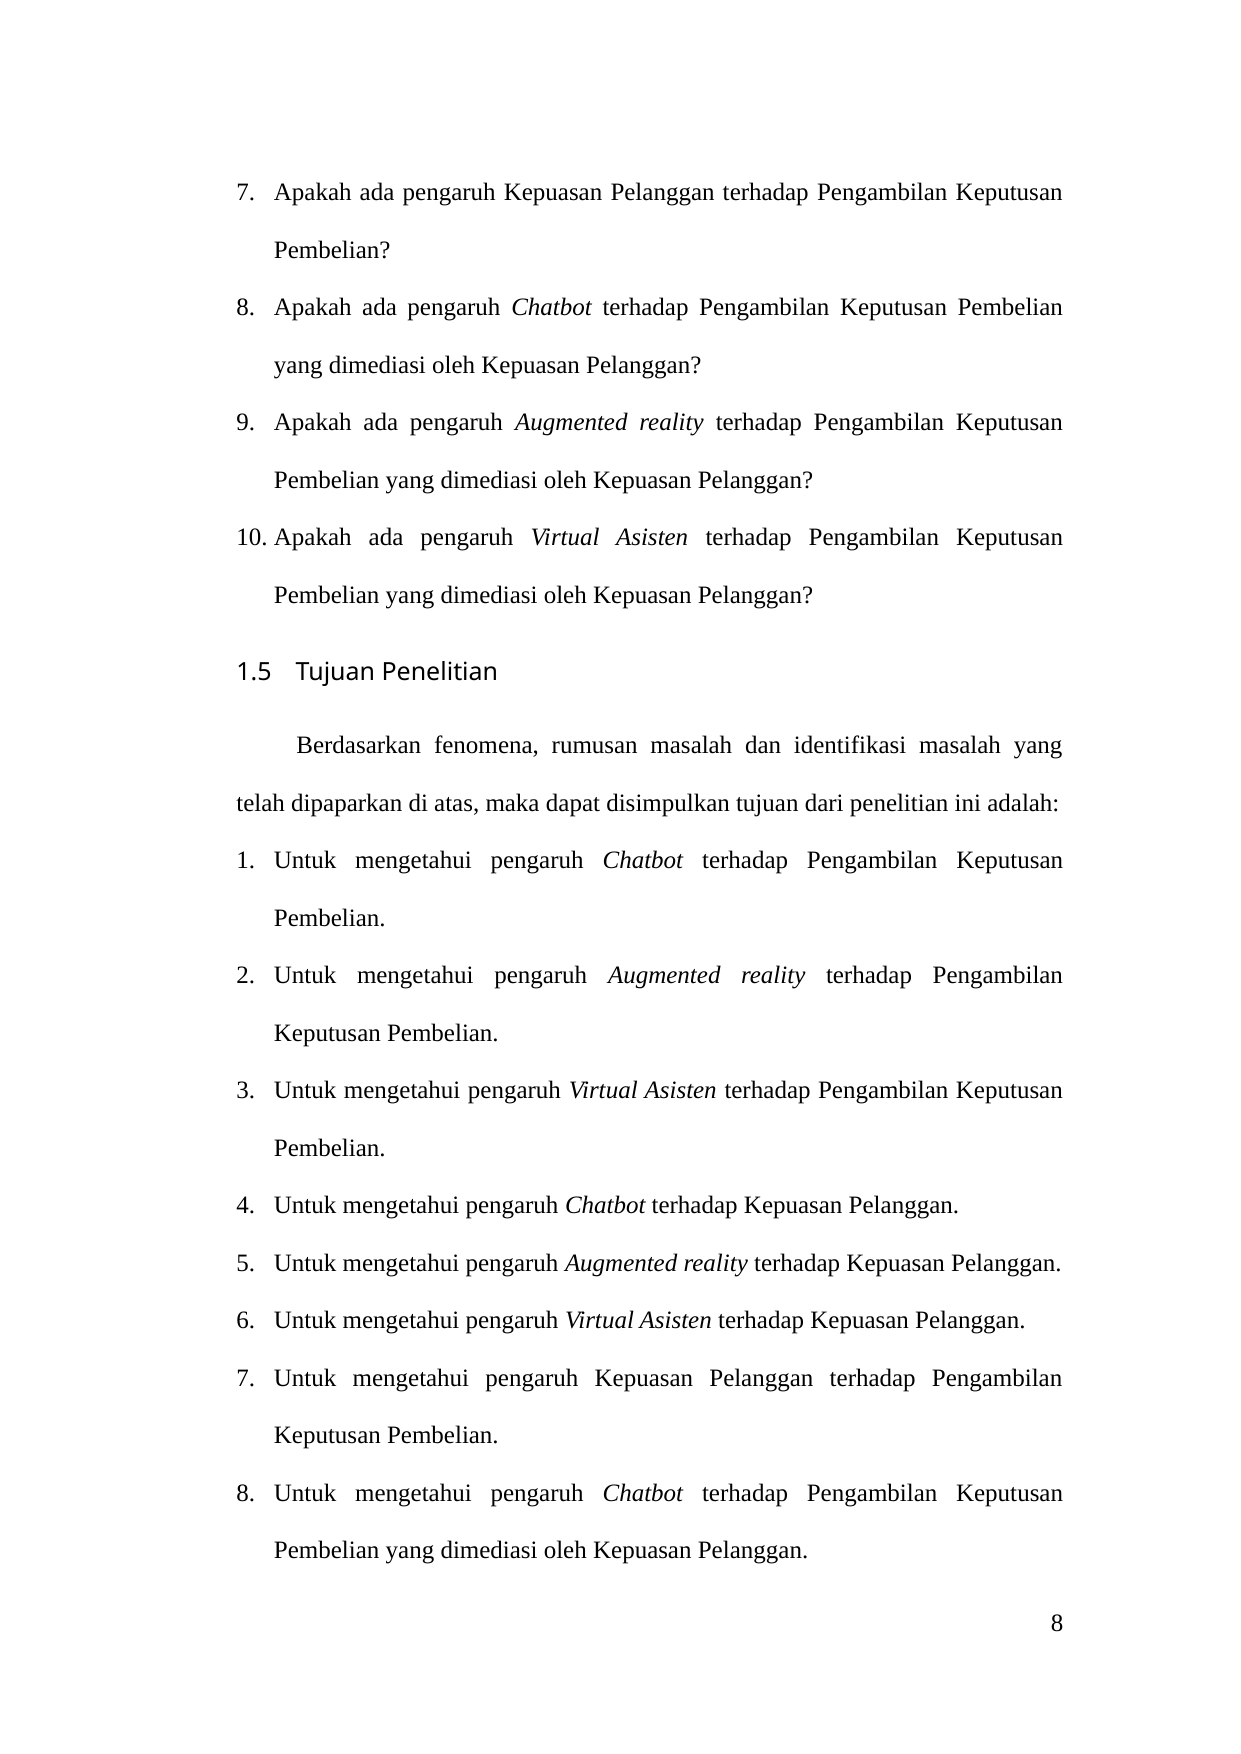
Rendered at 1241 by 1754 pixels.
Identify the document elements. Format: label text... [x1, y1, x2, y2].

list Apakah ada pengaruh Virtual Asisten terhadap Pengambilan Keputusan Pembelian yang dimediasi oleh Kepuasan Pelanggan? [236, 522, 1063, 608]
list Untuk mengetahui pengaruh Chatbot terhadap Pengambilan Keputusan Pembelian. [236, 845, 1063, 932]
list Untuk mengetahui pengaruh Chatbot terhadap Kepuasan Pelanggan. [236, 1190, 1063, 1219]
list Apakah ada pengaruh Chatbot terhadap Pengambilan Keputusan Pembelian yang dimediasi oleh Kepuasan Pelanggan? [236, 292, 1063, 378]
list Apakah ada pengaruh Kepuasan Pelanggan terhadap Pengambilan Keputusan Pembelian? [236, 177, 1063, 263]
list Untuk mengetahui pengaruh Chatbot terhadap Pengambilan Keputusan Pembelian yang dimediasi oleh Kepuasan Pelanggan. [236, 1478, 1063, 1564]
list Untuk mengetahui pengaruh Virtual Asisten terhadap Kepuasan Pelanggan. [236, 1305, 1063, 1334]
list Untuk mengetahui pengaruh Augmented reality terhadap Kepuasan Pelanggan. [236, 1248, 1063, 1277]
list Untuk mengetahui pengaruh Virtual Asisten terhadap Pengambilan Keputusan Pembelian. [236, 1075, 1063, 1162]
text Berdasarkan fenomena, rumusan masalah dan identifikasi masalah yang telah dipaparkan di atas, maka dapat disimpulkan tujuan dari penelitian ini adalah: [236, 730, 1063, 817]
list Untuk mengetahui pengaruh Kepuasan Pelanggan terhadap Pengambilan Keputusan Pembelian. [236, 1363, 1063, 1449]
list Apakah ada pengaruh Augmented reality terhadap Pengambilan Keputusan Pembelian yang dimediasi oleh Kepuasan Pelanggan? [236, 407, 1063, 493]
subtitle Tujuan Penelitian [236, 654, 1063, 688]
list Untuk mengetahui pengaruh Augmented reality terhadap Pengambilan Keputusan Pembelian. [236, 960, 1063, 1047]
